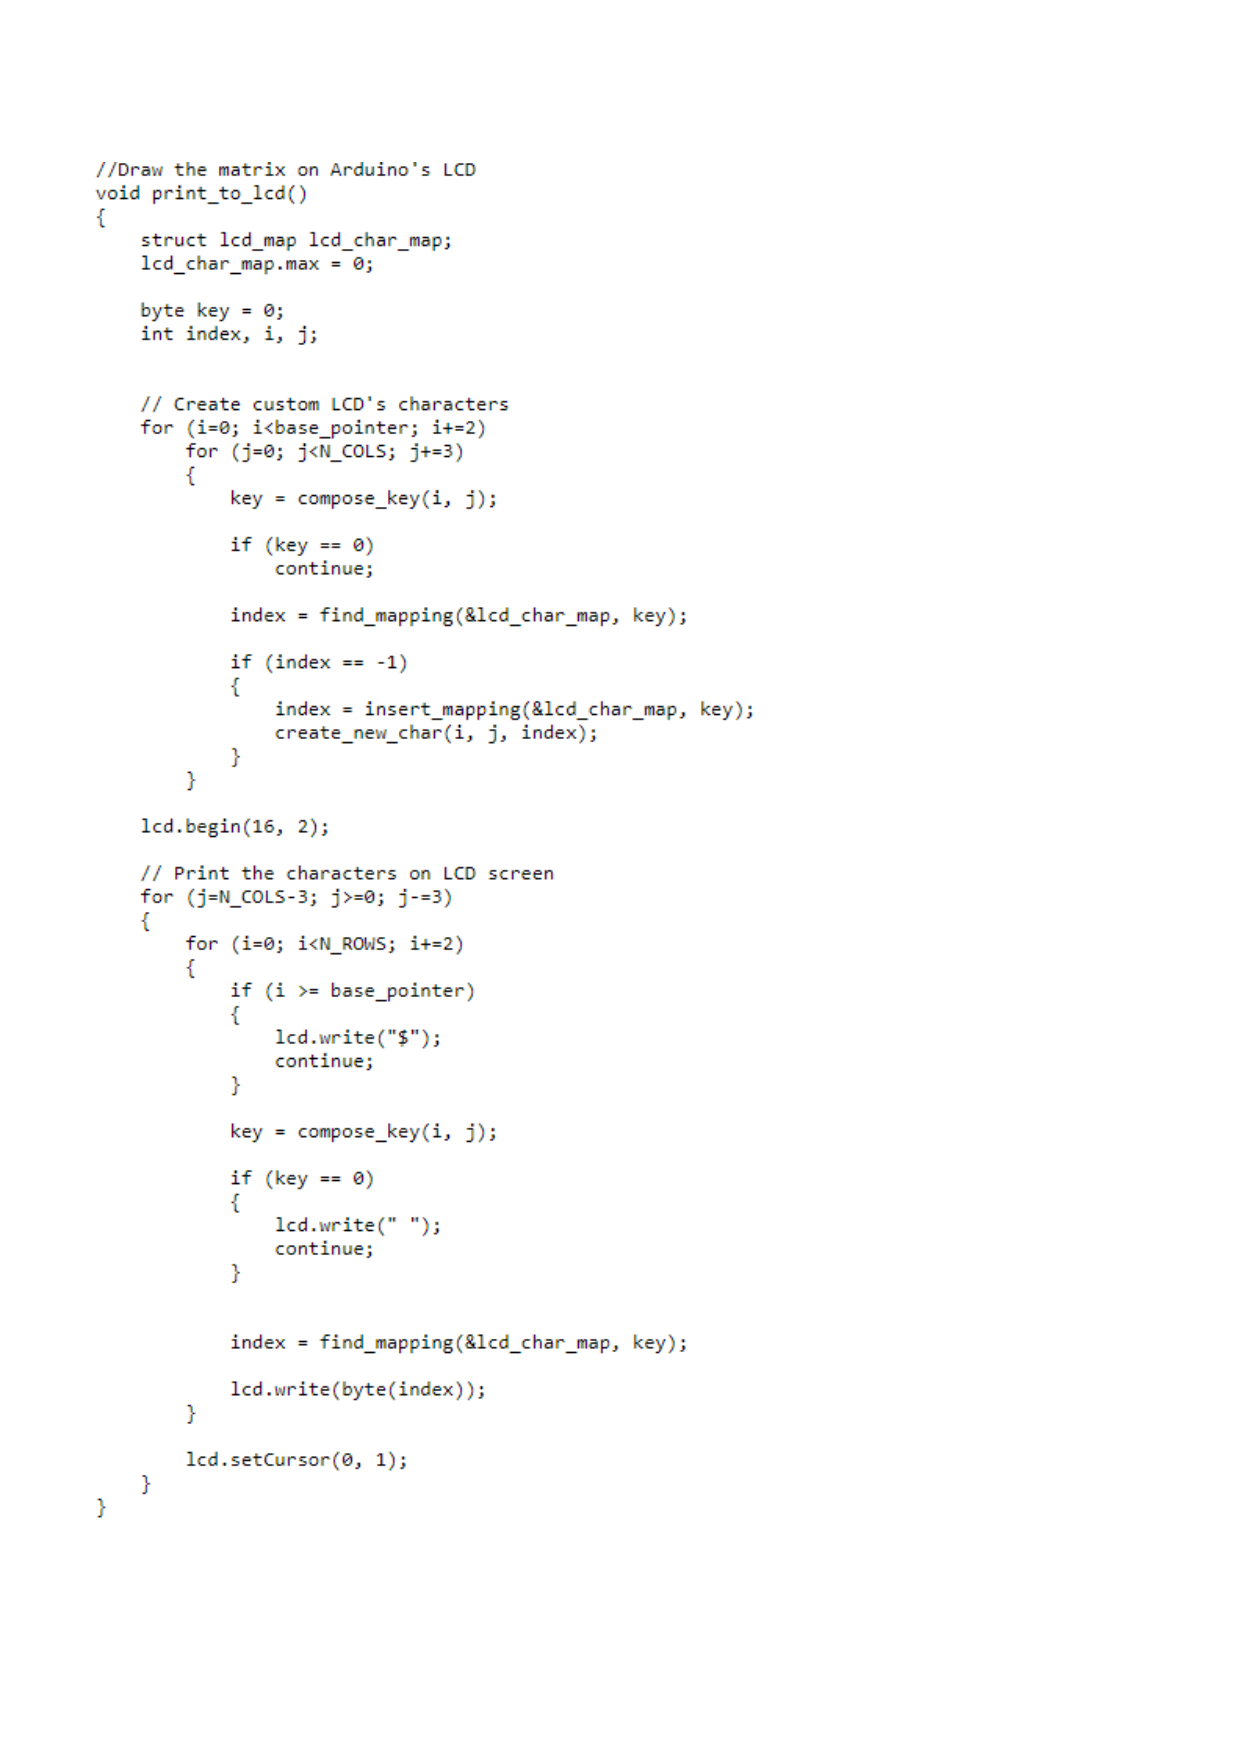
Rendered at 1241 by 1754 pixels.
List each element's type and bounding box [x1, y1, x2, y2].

picture [88, 162, 1021, 1549]
